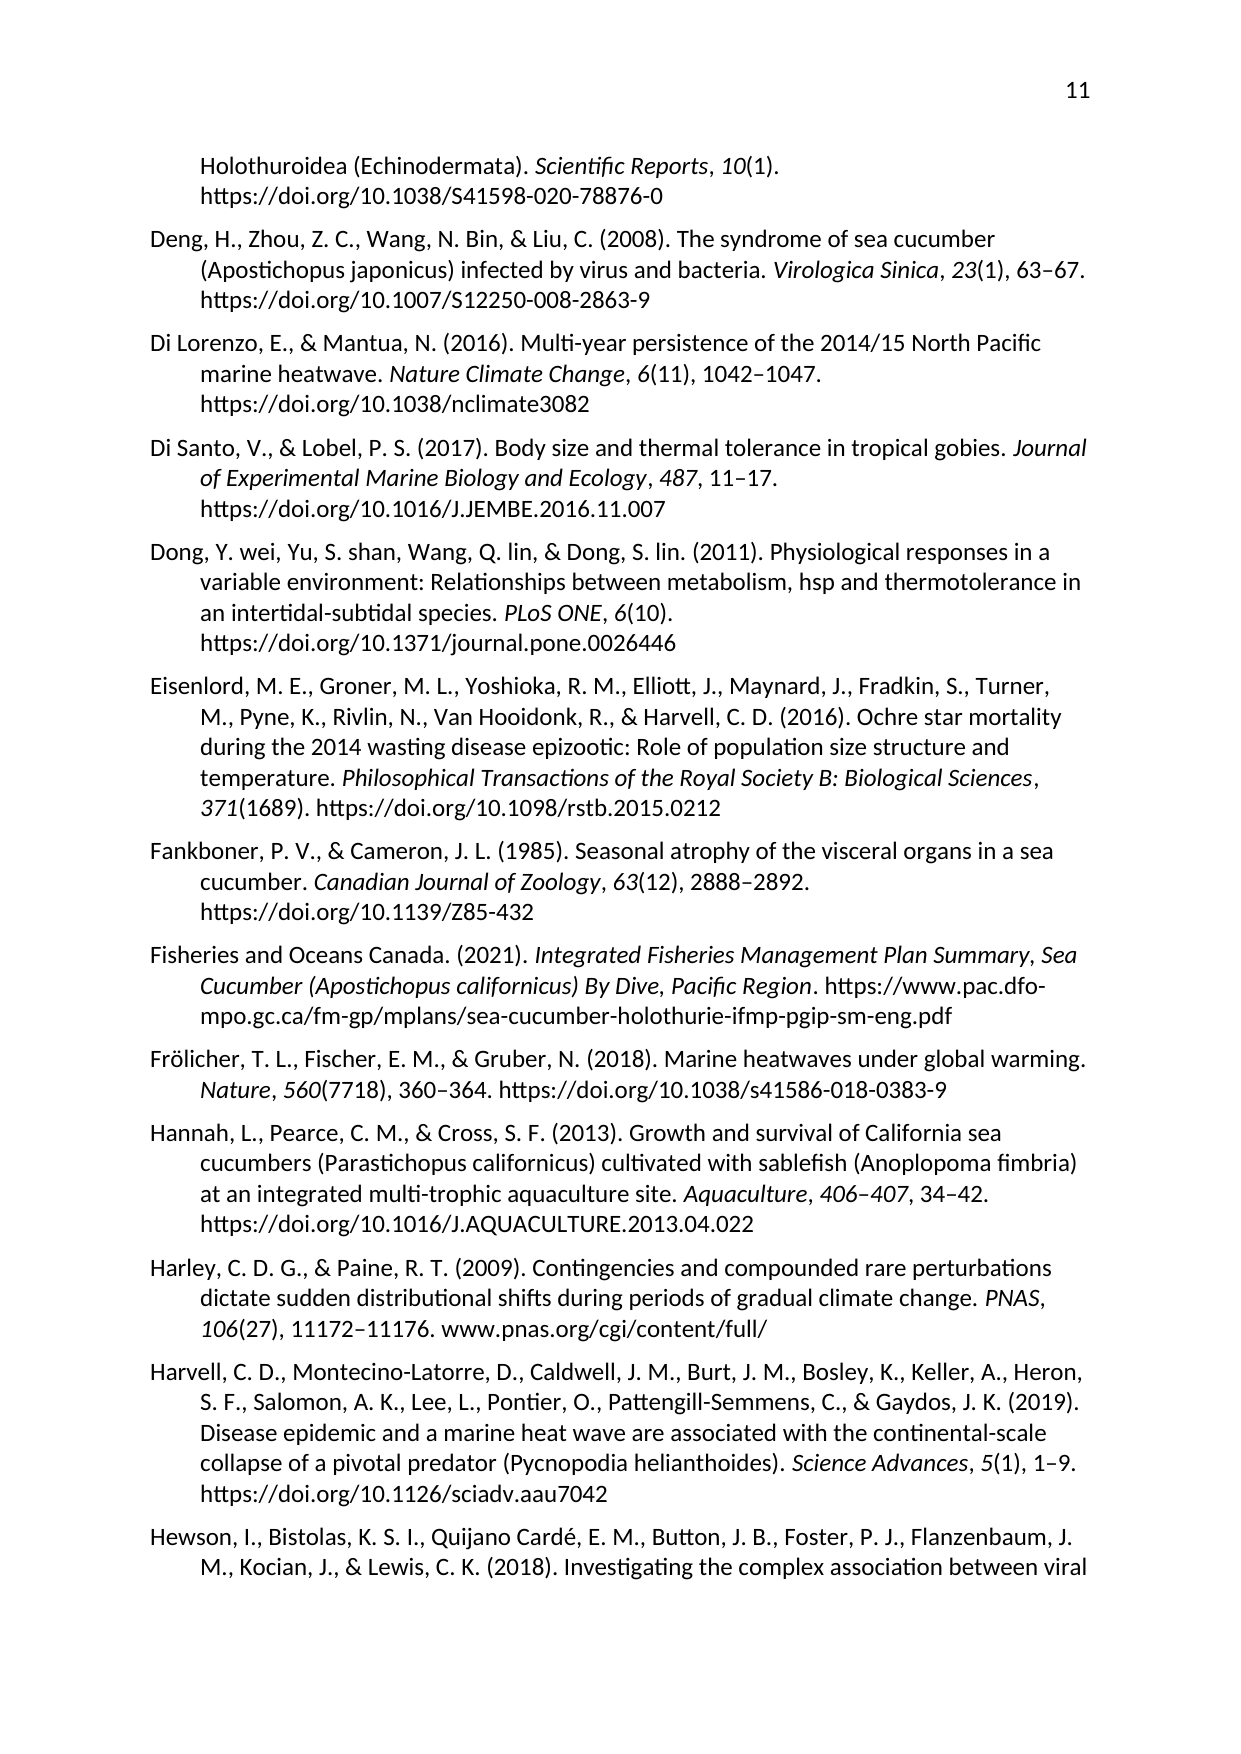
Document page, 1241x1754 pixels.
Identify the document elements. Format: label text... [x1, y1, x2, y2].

text Di Lorenzo, E., & Mantua, N. (2016). Multi-year persistence of the 2014/15 North Pacific marine heatwave. Nature Climate Change, 6(11), 1042–1047. https://doi.org/10.1038/nclimate3082 [150, 328, 1090, 419]
text Hannah, L., Pearce, C. M., & Cross, S. F. (2013). Growth and survival of California sea cucumbers (Parastichopus californicus) cultivated with sablefish (Anoplopoma fimbria) at an integrated multi-trophic aquaculture site. Aquaculture, 406–407, 34–42. https://doi.org/10.1016/J.AQUACULTURE.2013.04.022 [150, 1117, 1090, 1239]
text Eisenlord, M. E., Groner, M. L., Yoshioka, R. M., Elliott, J., Maynard, J., Fradkin, S., Turner, M., Pyne, K., Rivlin, N., Van Hooidonk, R., & Harvell, C. D. (2016). Ochre star mortality during the 2014 wasting disease epizootic: Role of population size structure and temperature. Philosophical Transactions of the Royal Society B: Biological Sciences, 371(1689). https://doi.org/10.1098/rstb.2015.0212 [150, 670, 1090, 823]
text Di Santo, V., & Lobel, P. S. (2017). Body size and thermal tolerance in tropical gobies. Journal of Experimental Marine Biology and Ecology, 487, 11–17. https://doi.org/10.1016/J.JEMBE.2016.11.007 [150, 432, 1090, 523]
text Fankboner, P. V., & Cameron, J. L. (1985). Seasonal atrophy of the visceral organs in a sea cucumber. Canadian Journal of Zoology, 63(12), 2888–2892. https://doi.org/10.1139/Z85-432 [150, 835, 1090, 927]
text Frölicher, T. L., Fischer, E. M., & Gruber, N. (2018). Marine heatwaves under global warming. Nature, 560(7718), 360–364. https://doi.org/10.1038/s41586-018-0383-9 [150, 1043, 1090, 1104]
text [150, 1521, 1090, 1582]
text Harvell, C. D., Montecino-Latorre, D., Caldwell, J. M., Burt, J. M., Bosley, K., Keller, A., Heron, S. F., Salomon, A. K., Lee, L., Pontier, O., Pattengill-Semmens, C., & Gaydos, J. K. (2019). Disease epidemic and a marine heat wave are associated with the continental-scale collapse of a pivotal predator (Pycnopodia helianthoides). Science Advances, 5(1), 1–9. https://doi.org/10.1126/sciadv.aau7042 [150, 1356, 1090, 1508]
text Deng, H., Zhou, Z. C., Wang, N. Bin, & Liu, C. (2008). The syndrome of sea cucumber (Apostichopus japonicus) infected by virus and bacteria. Virologica Sinica, 23(1), 63–67. https://doi.org/10.1007/S12250-008-2863-9 [150, 223, 1090, 315]
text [150, 150, 1090, 211]
text Dong, Y. wei, Yu, S. shan, Wang, Q. lin, & Dong, S. lin. (2011). Physiological responses in a variable environment: Relationships between metabolism, hsp and thermotolerance in an intertidal-subtidal species. PLoS ONE, 6(10). https://doi.org/10.1371/journal.pone.0026446 [150, 536, 1090, 658]
text Fisheries and Oceans Canada. (2021). Integrated Fisheries Management Plan Summary, Sea Cucumber (Apostichopus californicus) By Dive, Pacific Region. https://www.pac.dfo-mpo.gc.ca/fm-gp/mplans/sea-cucumber-holothurie-ifmp-pgip-sm-eng.pdf [150, 939, 1090, 1031]
text Harley, C. D. G., & Paine, R. T. (2009). Contingencies and compounded rare perturbations dictate sudden distributional shifts during periods of gradual climate change. PNAS, 106(27), 11172–11176. www.pnas.org/cgi/content/full/ [150, 1252, 1090, 1343]
